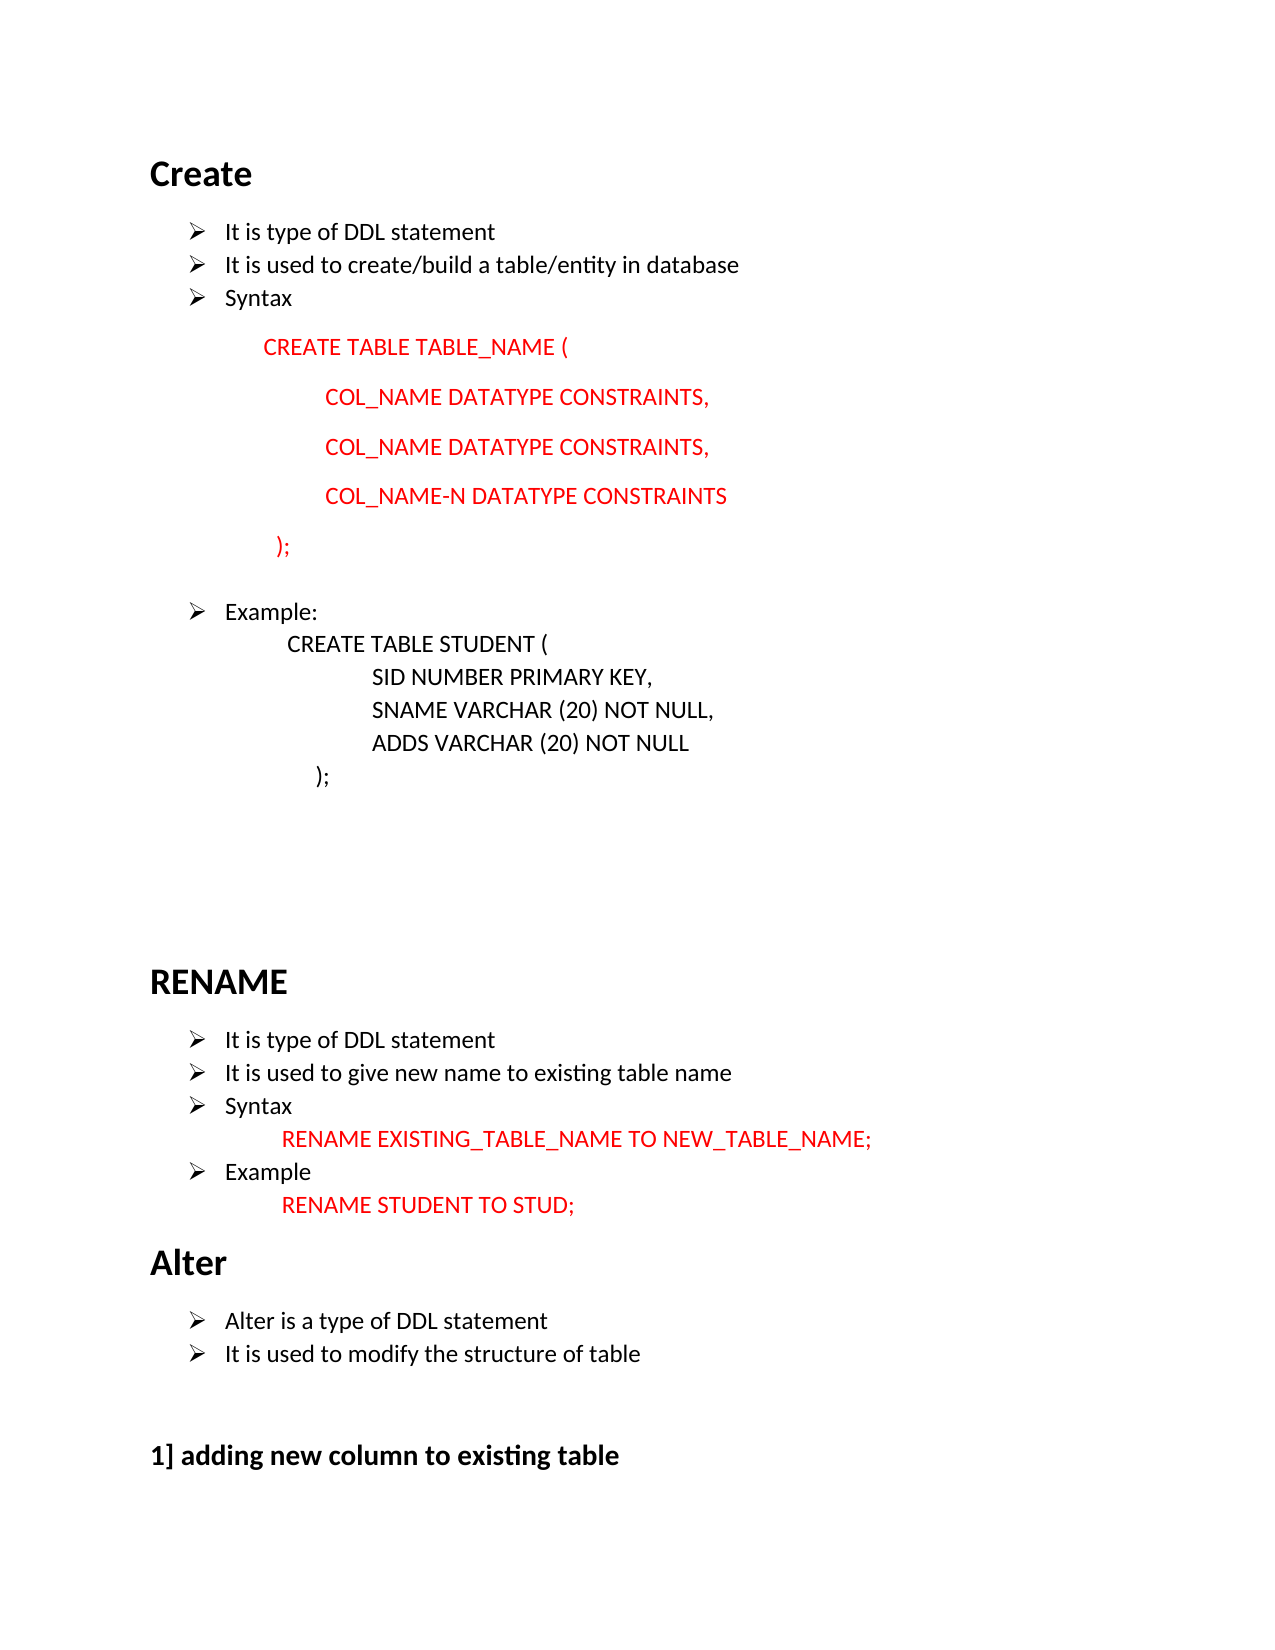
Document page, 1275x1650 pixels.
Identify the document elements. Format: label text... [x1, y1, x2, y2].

text COL_NAME DATATYPE CONSTRAINTS, [150, 431, 1125, 461]
text COL_NAME-N DATATYPE CONSTRAINTS [150, 480, 1125, 511]
list It is type of DDL statement [187, 1024, 1125, 1055]
list SID NUMBER PRIMARY KEY, [225, 662, 1125, 692]
text Create [150, 150, 1125, 196]
list Syntax [187, 282, 1125, 312]
list It is used to modify the structure of table [187, 1338, 1125, 1368]
list It is used to create/build a table/entity in database [187, 249, 1125, 279]
list It is type of DDL statement [187, 216, 1125, 247]
list SNAME VARCHAR (20) NOT NULL, [225, 694, 1125, 725]
list RENAME STUDENT TO STUD; [225, 1189, 1125, 1219]
list Example [187, 1156, 1125, 1187]
text CREATE TABLE TABLE_NAME ( [150, 332, 1125, 362]
list ); [225, 530, 1125, 560]
text COL_NAME DATATYPE CONSTRAINTS, [150, 381, 1125, 412]
text 1] adding new column to existing table [150, 1437, 1125, 1472]
list RENAME EXISTING_TABLE_NAME TO NEW_TABLE_NAME; [225, 1123, 1125, 1154]
list Alter is a type of DDL statement [187, 1305, 1125, 1335]
list It is used to give new name to existing table name [187, 1057, 1125, 1088]
list Example: [187, 596, 1125, 626]
list Syntax [187, 1090, 1125, 1121]
text Alter [150, 1239, 1125, 1284]
list CREATE TABLE STUDENT ( [225, 629, 1125, 659]
list ADDS VARCHAR (20) NOT NULL [225, 727, 1125, 758]
text RENAME [150, 958, 1125, 1004]
list ); [225, 760, 1125, 791]
